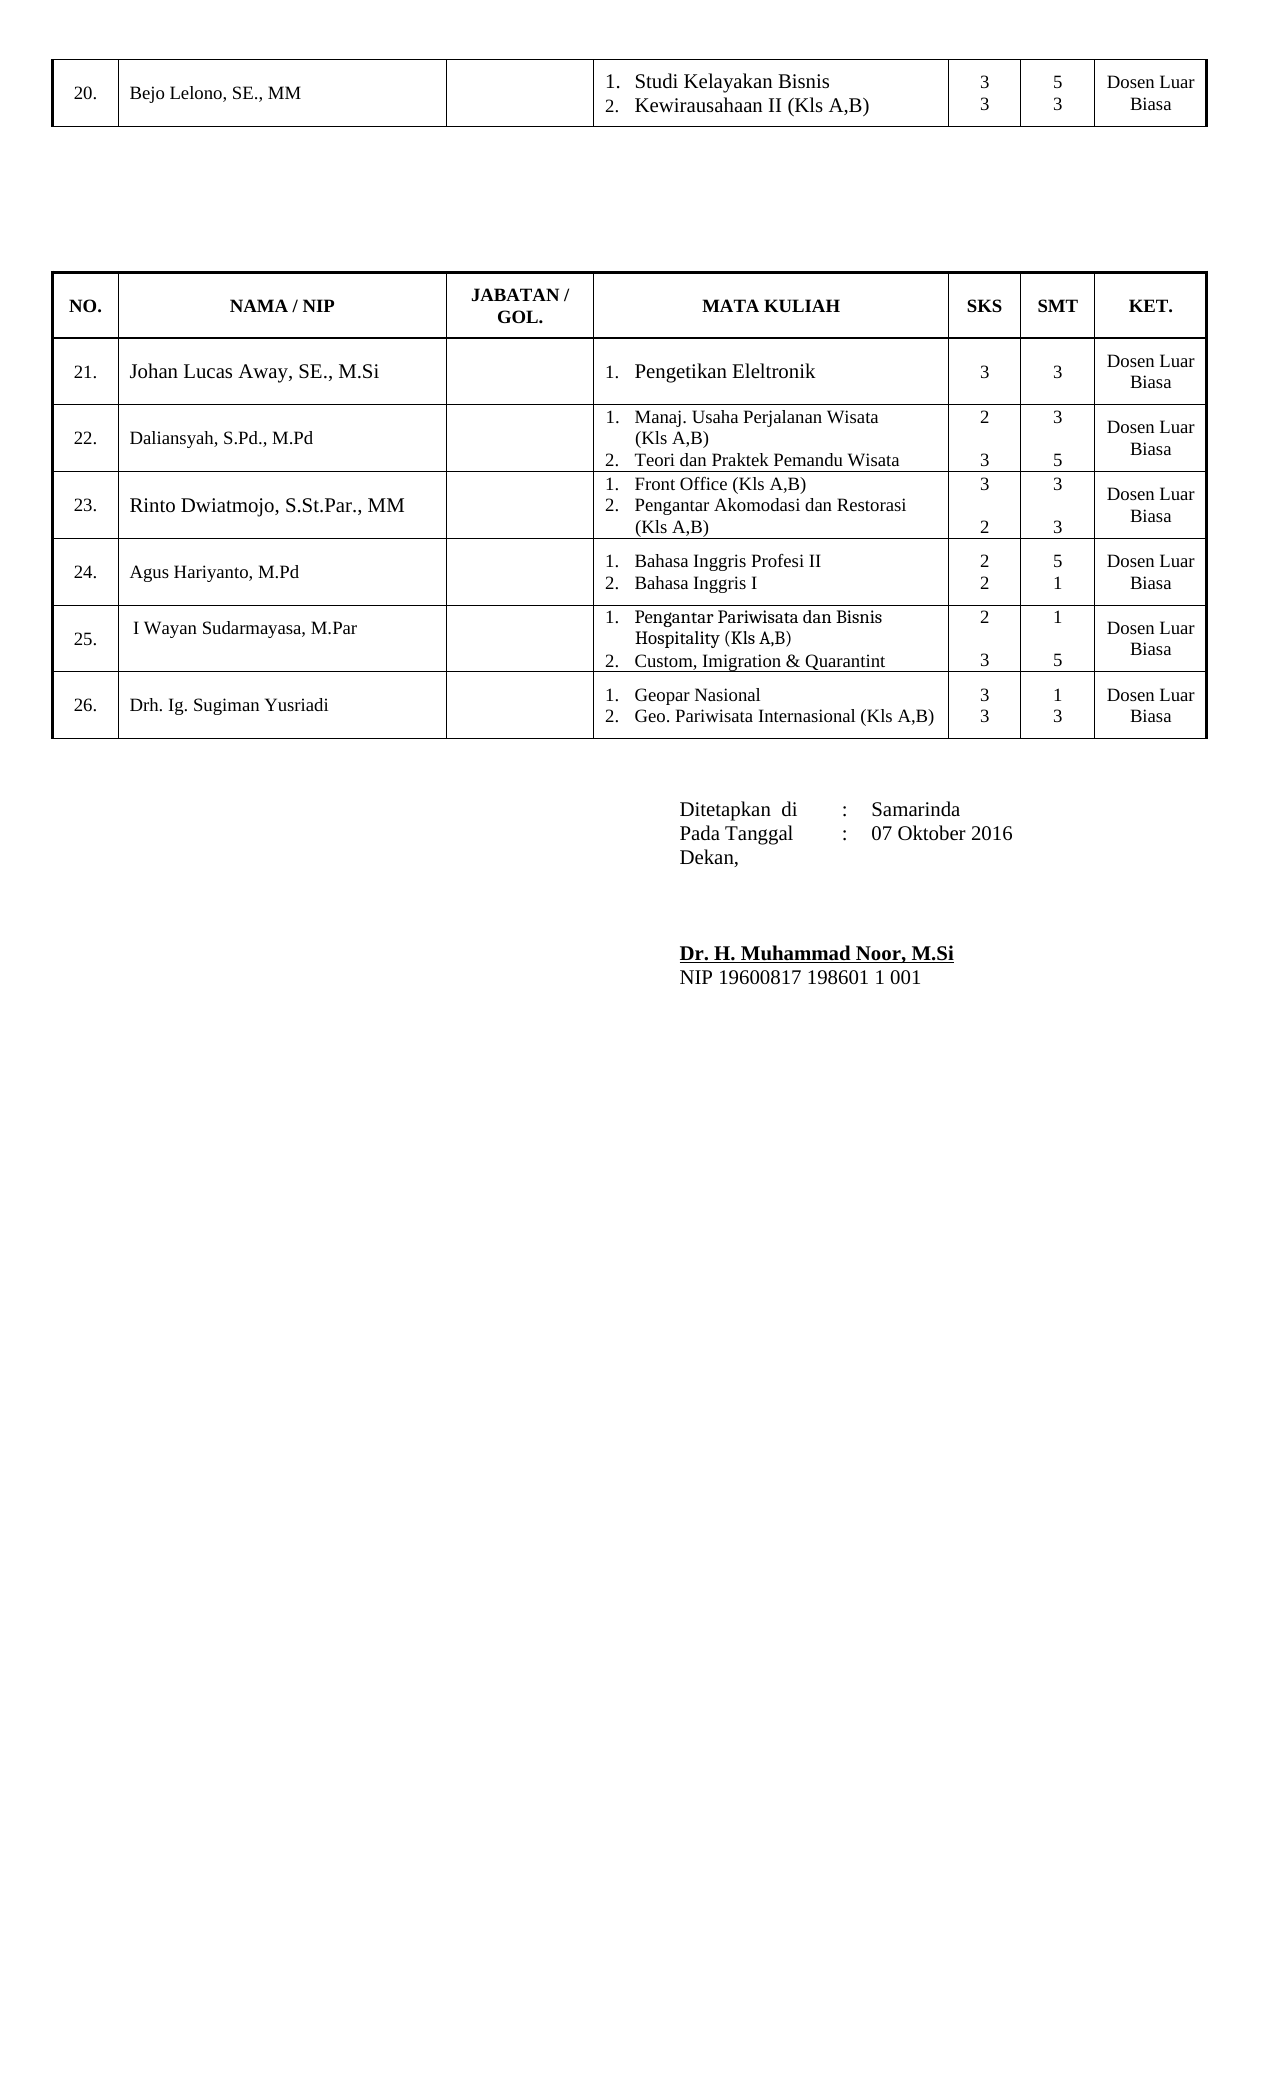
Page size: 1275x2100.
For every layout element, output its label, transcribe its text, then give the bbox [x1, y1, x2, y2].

table_cell Bahasa Inggris Profesi II Bahasa Inggris I [594, 539, 948, 604]
table_cell [447, 60, 593, 126]
table_cell Agus Hariyanto, M.Pd [119, 539, 446, 604]
table_cell 1 5 [1021, 606, 1094, 671]
text NIP 19600817 198601 1 001 [679, 965, 1186, 989]
table_cell 25. [54, 606, 118, 671]
table_cell Dosen Luar Biasa [1095, 539, 1205, 604]
table_cell Studi Kelayakan Bisnis Kewirausahaan II (Kls A,B) [594, 60, 948, 126]
text Pada Tanggal : 07 Oktober 2016 [679, 821, 1186, 845]
table_cell 21. [54, 339, 118, 404]
text Dekan, [679, 845, 1186, 869]
table_cell 1 3 [1021, 672, 1094, 738]
text Ditetapkan di : Samarinda [679, 797, 1186, 821]
table_header SKS [949, 274, 1020, 337]
table_header MATA KULIAH [594, 274, 948, 337]
table_cell Geopar Nasional Geo. Pariwisata Internasional (Kls A,B) [594, 672, 948, 738]
table_header NO. [54, 274, 118, 337]
table_cell Daliansyah, S.Pd., M.Pd [119, 405, 446, 471]
table_cell [447, 672, 593, 738]
table_cell [447, 539, 593, 604]
table_cell Dosen Luar Biasa [1095, 339, 1205, 404]
table_cell [447, 606, 593, 671]
table_cell Dosen Luar Biasa [1095, 606, 1205, 671]
table_cell 2 3 [949, 405, 1020, 471]
table_cell [447, 339, 593, 404]
table_cell 5 3 [1021, 60, 1094, 126]
table_cell [447, 405, 593, 471]
table_cell 2 3 [949, 606, 1020, 671]
table_cell 26. [54, 672, 118, 738]
table_cell Rinto Dwiatmojo, S.St.Par., MM [119, 472, 446, 538]
table_cell Johan Lucas Away, SE., M.Si [119, 339, 446, 404]
table_cell 3 3 [949, 672, 1020, 738]
table_cell 2 2 [949, 539, 1020, 604]
table_cell Pengetikan Eleltronik [594, 339, 948, 404]
table_cell 20. [54, 60, 118, 126]
table_cell Front Office (Kls A,B) Pengantar Akomodasi dan Restorasi (Kls A,B) [594, 472, 948, 538]
text Dr. H. Muhammad Noor, M.Si [679, 941, 1186, 965]
table_header KET. [1095, 274, 1205, 337]
table_cell Dosen Luar Biasa [1095, 405, 1205, 471]
table_cell Bejo Lelono, SE., MM [119, 60, 446, 126]
table_cell Dosen Luar Biasa [1095, 672, 1205, 738]
table_cell I Wayan Sudarmayasa, M.Par [119, 606, 446, 671]
table_cell Drh. Ig. Sugiman Yusriadi [119, 672, 446, 738]
table_cell 3 2 [949, 472, 1020, 538]
table_cell 3 3 [1021, 472, 1094, 538]
table_cell 22. [54, 405, 118, 471]
table_header NAMA / NIP [119, 274, 446, 337]
table_cell Dosen Luar Biasa [1095, 472, 1205, 538]
table_cell [447, 472, 593, 538]
table_header JABATAN / GOL. [447, 274, 593, 337]
table_cell 24. [54, 539, 118, 604]
table_cell Pengantar Pariwisata dan Bisnis Hospitality (Kls A,B) Custom, Imigration & Quarantint [594, 606, 948, 671]
table_cell 3 5 [1021, 405, 1094, 471]
table_cell 3 [949, 339, 1020, 404]
table_cell Dosen Luar Biasa [1095, 60, 1205, 126]
table_cell Manaj. Usaha Perjalanan Wisata (Kls A,B) Teori dan Praktek Pemandu Wisata [594, 405, 948, 471]
table_cell 5 1 [1021, 539, 1094, 604]
table_cell 3 [1021, 339, 1094, 404]
table_cell 3 3 [949, 60, 1020, 126]
table_cell 23. [54, 472, 118, 538]
table_header SMT [1021, 274, 1094, 337]
